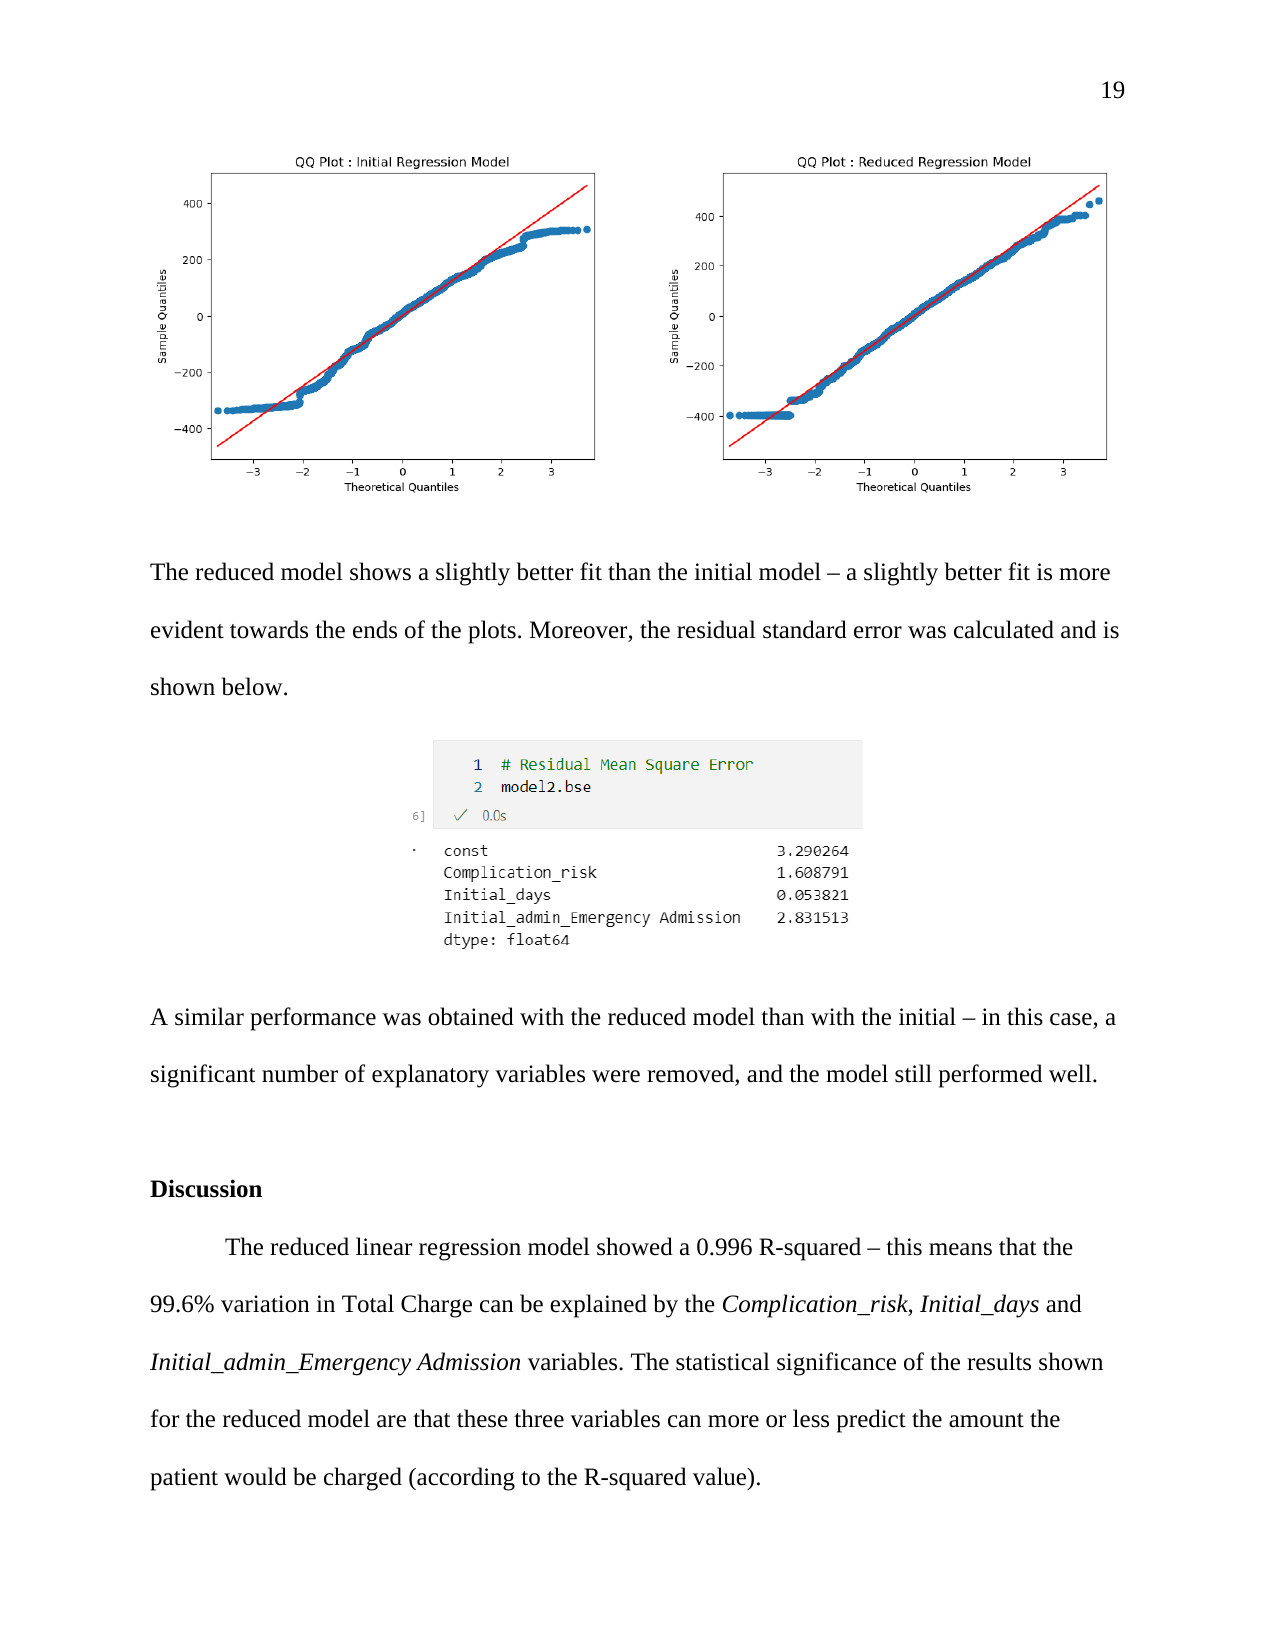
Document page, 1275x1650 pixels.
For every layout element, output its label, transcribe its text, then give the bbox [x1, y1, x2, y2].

text The reduced model shows a slightly better fit than the initial model – a slightly better fit is more evident towards the ends of the plots. Moreover, the residual standard error was calculated and is shown below. [150, 557, 1125, 701]
picture [150, 150, 600, 500]
text The reduced linear regression model showed a 0.996 R-squared – this means that the 99.6% variation in Total Charge can be explained by the Complication_risk, Initial_days and Initial_admin_Emergency Admission variables. The statistical significance of the results shown for the reduced model are that these three variables can more or less predict the amount the patient would be charged (according to the R-squared value). [150, 1232, 1125, 1491]
text A similar performance was obtained with the reduced model than with the initial – in this case, a significant number of explanatory variables were removed, and the model still performed well. [150, 1002, 1125, 1088]
picture [662, 150, 1113, 500]
picture [412, 729, 863, 974]
subtitle Discussion [150, 1174, 1125, 1203]
